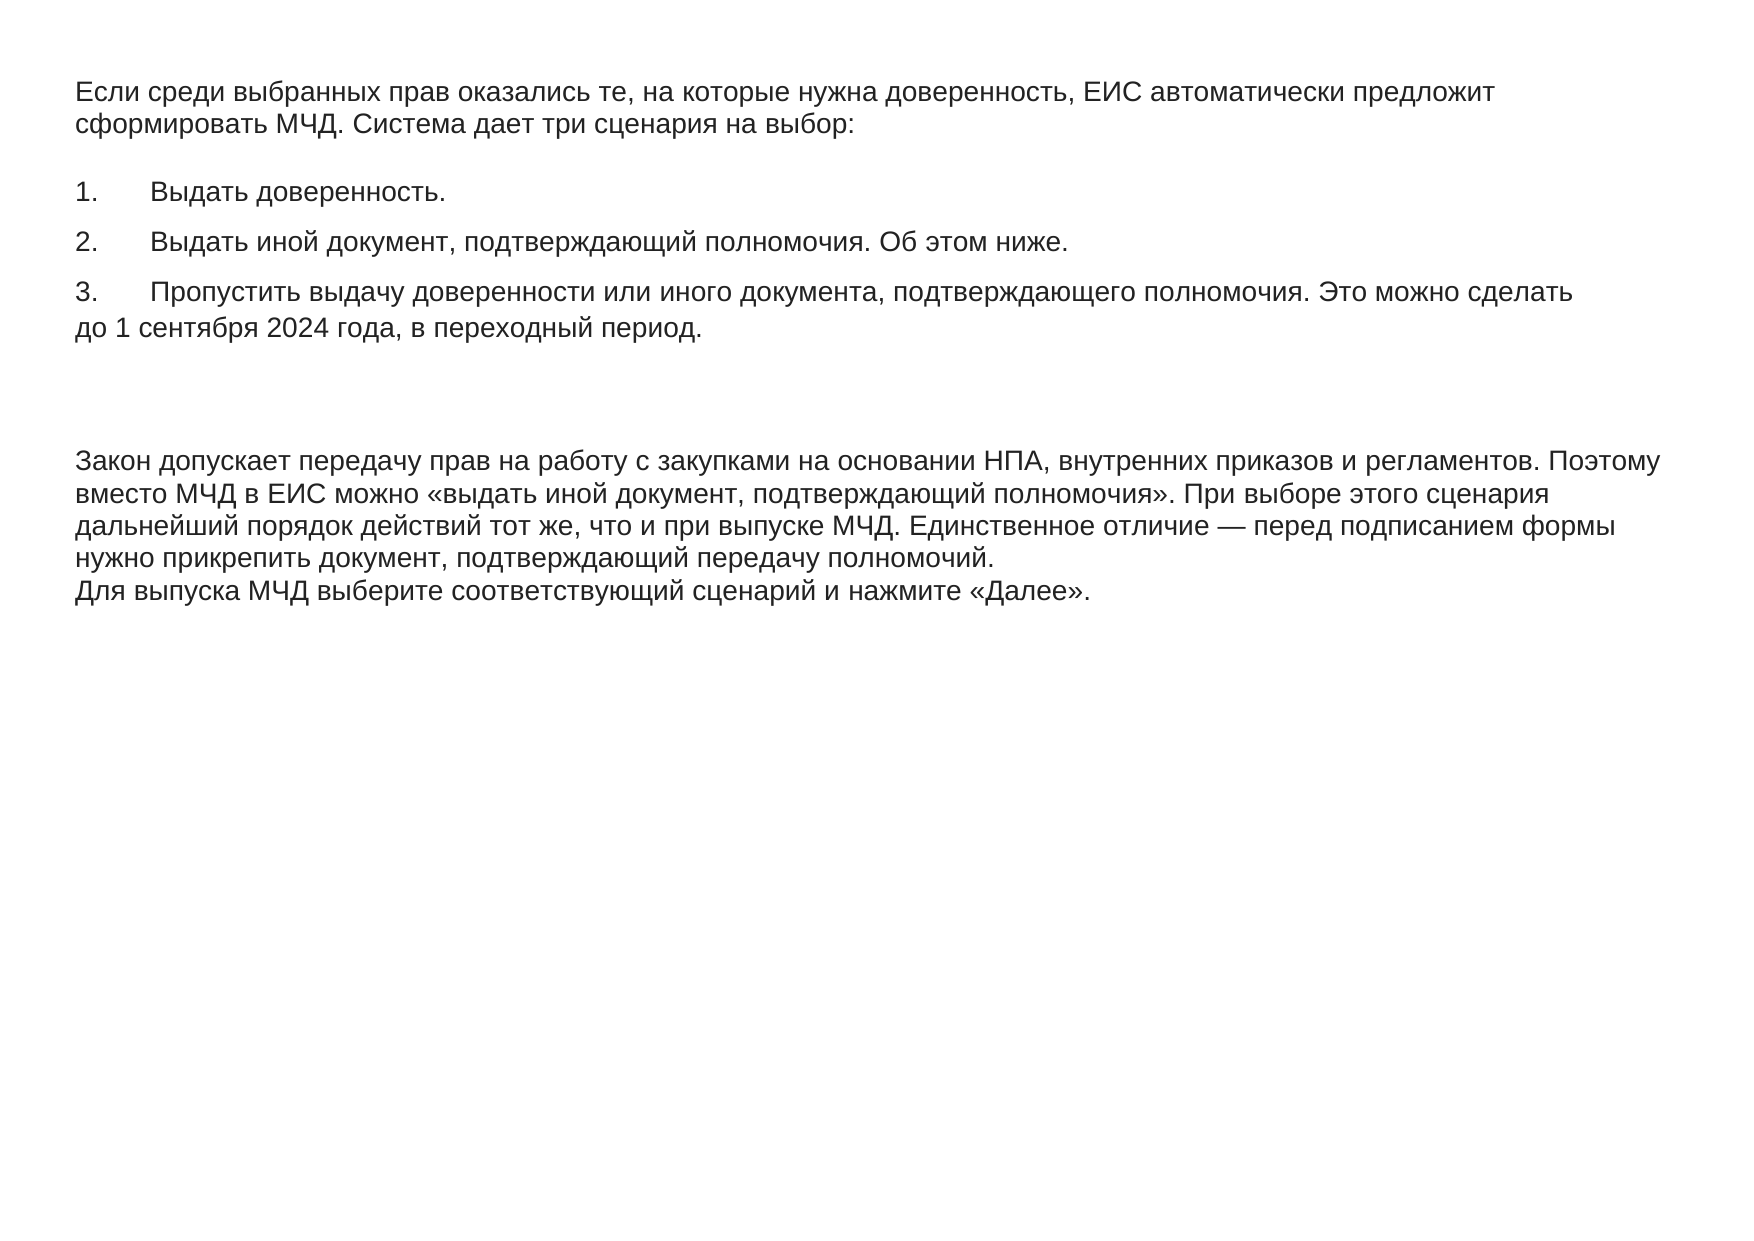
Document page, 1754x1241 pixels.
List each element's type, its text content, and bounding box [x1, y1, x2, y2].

list Выдать иной документ, подтверждающий полномочия. Об этом ниже. [75, 221, 1679, 257]
text Для выпуска МЧД выберите соответствующий сценарий и нажмите «Далее». [75, 574, 1679, 606]
text Закон допускает передачу прав на работу с закупками на основании НПА, внутренних приказов и регламентов. Поэтому вместо МЧД в ЕИС можно «выдать иной документ, подтверждающий полномочия». При выборе этого сценария дальнейший порядок действий тот же, что и при выпуске МЧД. Единственное отличие — перед подписанием формы нужно прикрепить документ, подтверждающий передачу полномочий. [75, 444, 1679, 574]
text Если среди выбранных прав оказались те, на которые нужна доверенность, ЕИС автоматически предложит сформировать МЧД. Система дает три сценария на выбор: [75, 75, 1679, 140]
list Пропустить выдачу доверенности или иного документа, подтверждающего полномочия. Это можно сделать до 1 сентября 2024 года, в переходный период. [75, 271, 1679, 344]
list Выдать доверенность. [75, 171, 1679, 207]
